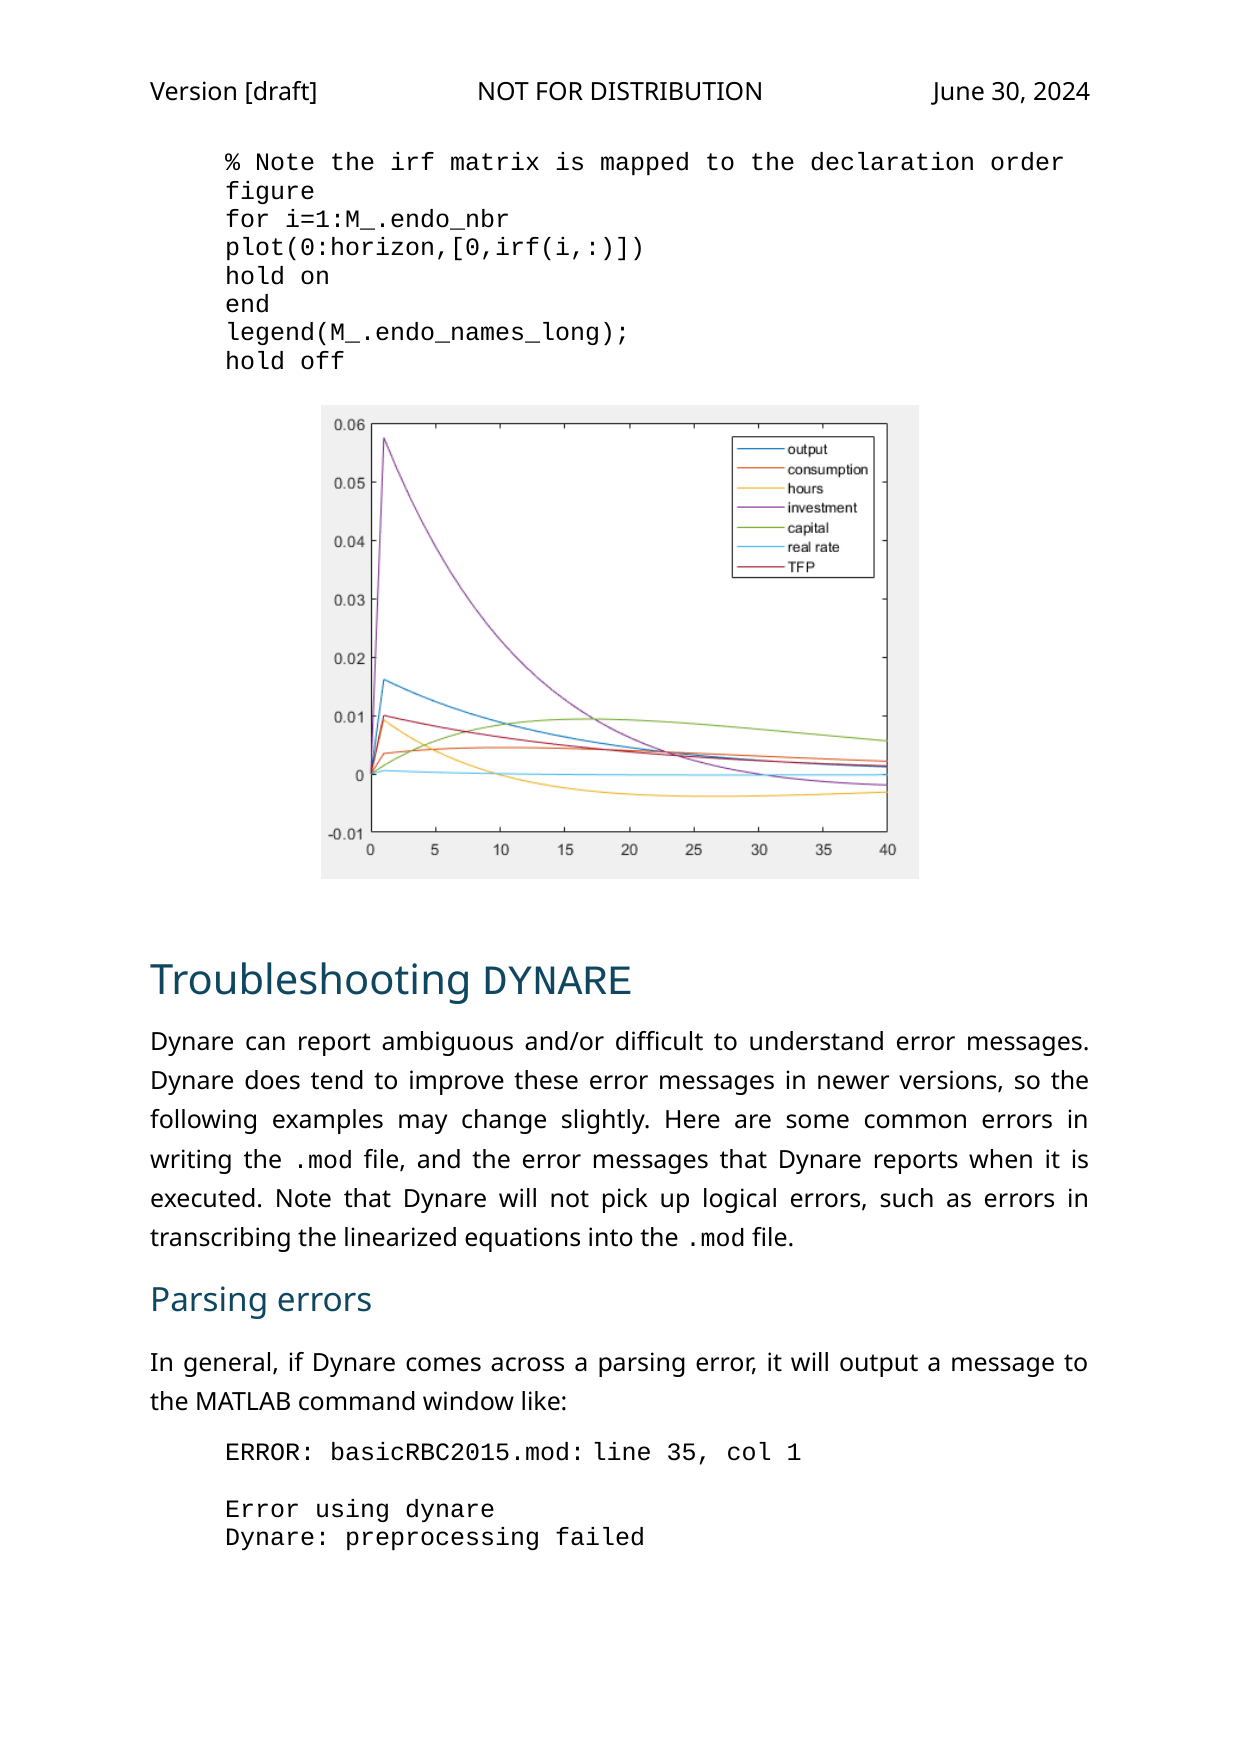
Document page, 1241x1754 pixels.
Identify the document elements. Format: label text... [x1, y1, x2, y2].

text % Note the irf matrix is mapped to the declaration order [225, 150, 1090, 178]
text Dynare can report ambiguous and/or difficult to understand error messages. Dynare does tend to improve these error messages in newer versions, so the following examples may change slightly. Here are some common errors in writing the .mod file, and the error messages that Dynare reports when it is executed. Note that Dynare will not pick up logical errors, such as errors in transcribing the linearized equations into the .mod file. [150, 1024, 1090, 1254]
text for i=1:M_.endo_nbr [225, 207, 1090, 235]
text plot(0:horizon,[0,irf(i,:)]) [225, 235, 1090, 263]
text hold on [225, 263, 1090, 292]
subtitle Troubleshooting DYNARE [150, 950, 1090, 1007]
text legend(M_.endo_names_long); [225, 320, 1090, 348]
text Error using dynare [225, 1496, 1090, 1525]
text end [225, 292, 1090, 320]
text ERROR: basicRBC2015.mod: line 35, col 1 [225, 1440, 1090, 1468]
text figure [225, 178, 1090, 207]
text hold off [225, 348, 1090, 377]
text Dynare: preprocessing failed [225, 1525, 1090, 1553]
picture [321, 405, 920, 879]
text Parsing errors [150, 1276, 1090, 1321]
text In general, if Dynare comes across a parsing error, it will output a message to the MATLAB command window like: [150, 1345, 1090, 1418]
